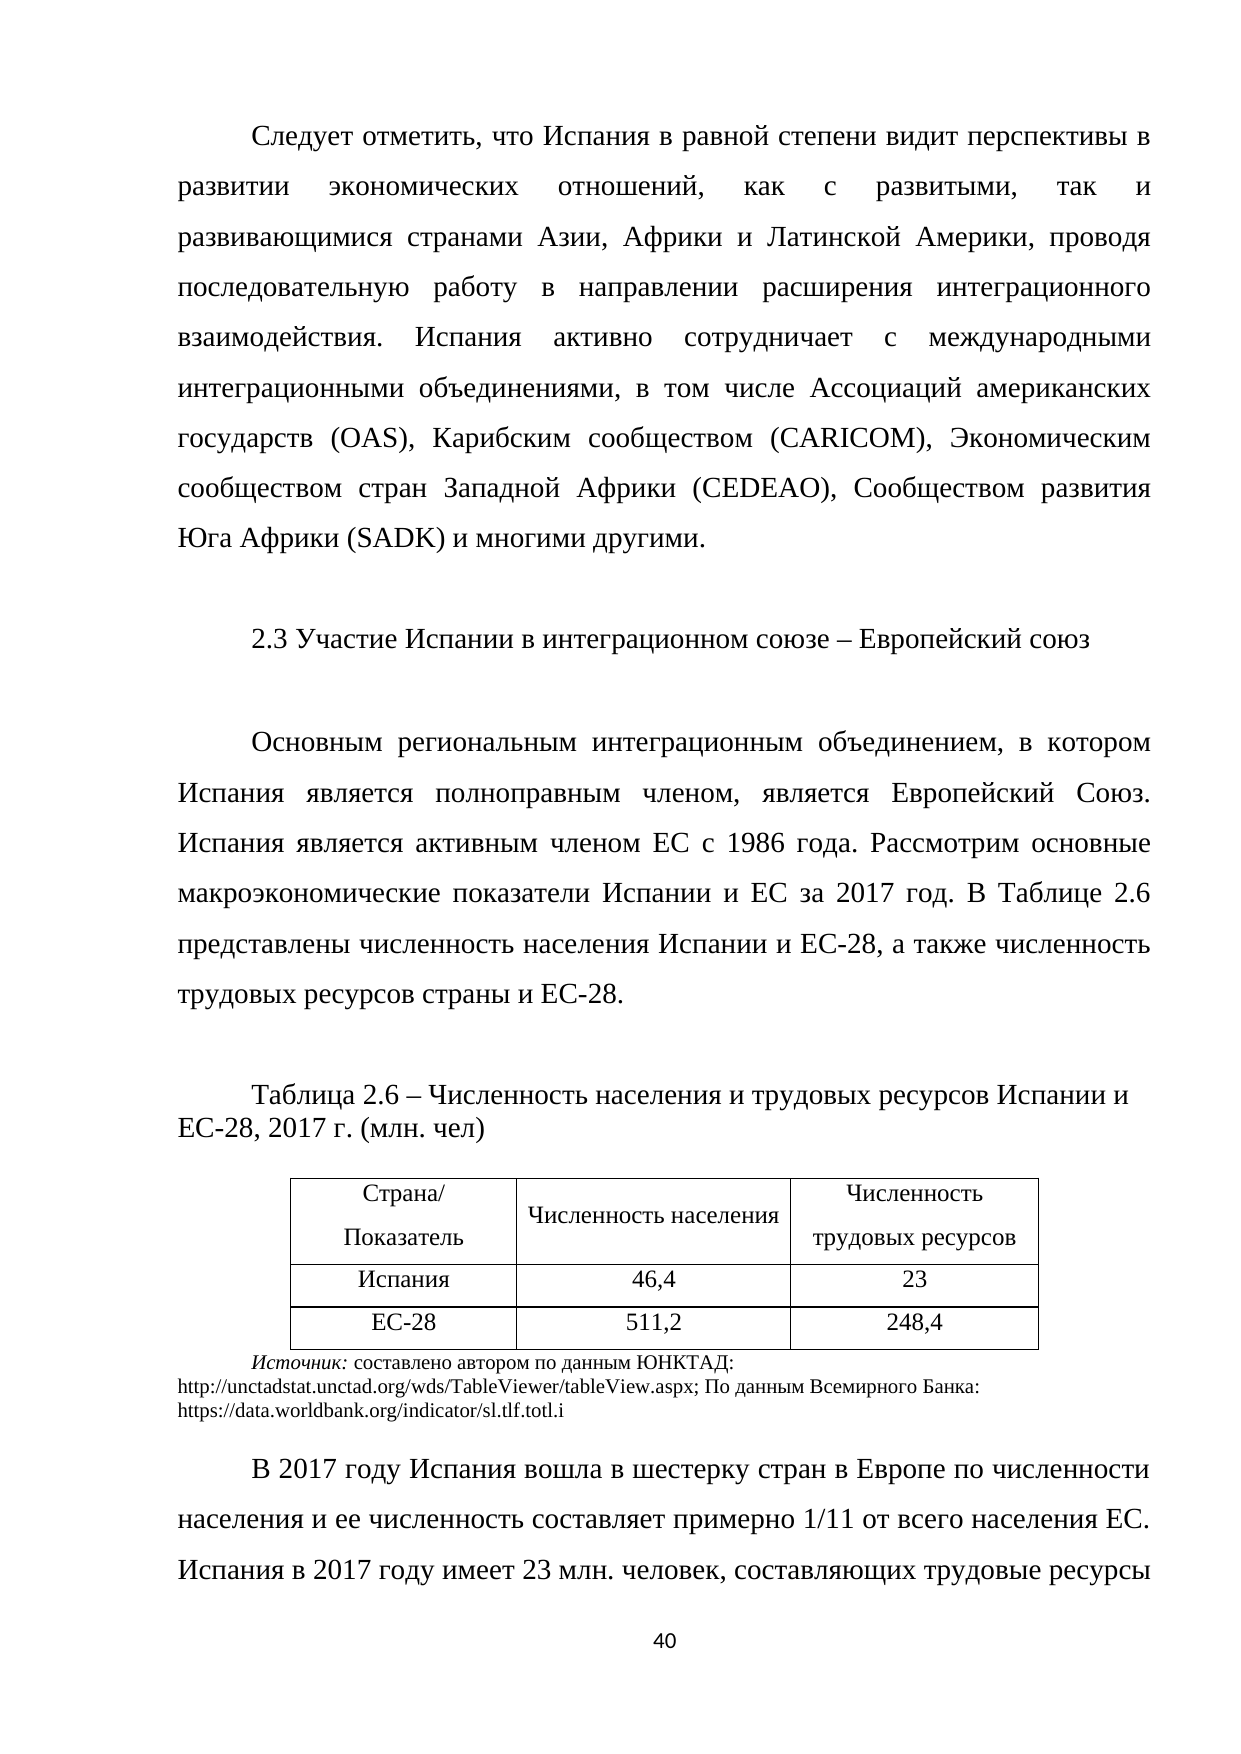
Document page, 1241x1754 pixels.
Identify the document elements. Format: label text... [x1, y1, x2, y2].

table_cell Испания [291, 1265, 516, 1306]
text Источник: составлено автором по данным ЮНКТАД: http://unctadstat.unctad.org/wds/TableViewer/tableView.aspx; По данным Всемирного Банка: https://data.worldbank.org/indicator/sl.tlf.totl.i [177, 1350, 1152, 1422]
text Основным региональным интеграционным объединением, в котором Испания является полноправным членом, является Европейский Союз. Испания является активным членом ЕС с 1986 года. Рассмотрим основные макроэкономические показатели Испании и ЕС за 2017 год. В Таблице 2.6 представлены численность населения Испании и ЕС-28, а также численность трудовых ресурсов страны и ЕС-28. [177, 724, 1152, 1010]
table_cell 511,2 [517, 1308, 790, 1349]
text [177, 1451, 1152, 1585]
table_cell ЕС-28 [291, 1308, 516, 1349]
table_cell 23 [791, 1265, 1038, 1306]
table_cell 46,4 [517, 1265, 790, 1306]
text Следует отметить, что Испания в равной степени видит перспективы в развитии экономических отношений, как с развитыми, так и развивающимися странами Азии, Африки и Латинской Америки, проводя последовательную работу в направлении расширения интеграционного взаимодействия. Испания активно сотрудничает с международными интеграционными объединениями, в том числе Ассоциаций американских государств (OAS), Карибским сообществом (CARICOM), Экономическим сообществом стран Западной Африки (CEDEAO), Сообществом развития Юга Африки (SADK) и многими другими. [177, 118, 1152, 554]
subtitle 2.3 Участие Испании в интеграционном союзе – Европейский союз [177, 621, 1152, 655]
text Таблица 2.6 – Численность населения и трудовых ресурсов Испании и ЕС-28, 2017 г. (млн. чел) [177, 1077, 1152, 1144]
table_header Численность трудовых ресурсов [791, 1179, 1038, 1263]
table_cell 248,4 [791, 1308, 1038, 1349]
table_header Страна/Показатель [291, 1179, 516, 1263]
table_header Численность населения [517, 1179, 790, 1263]
